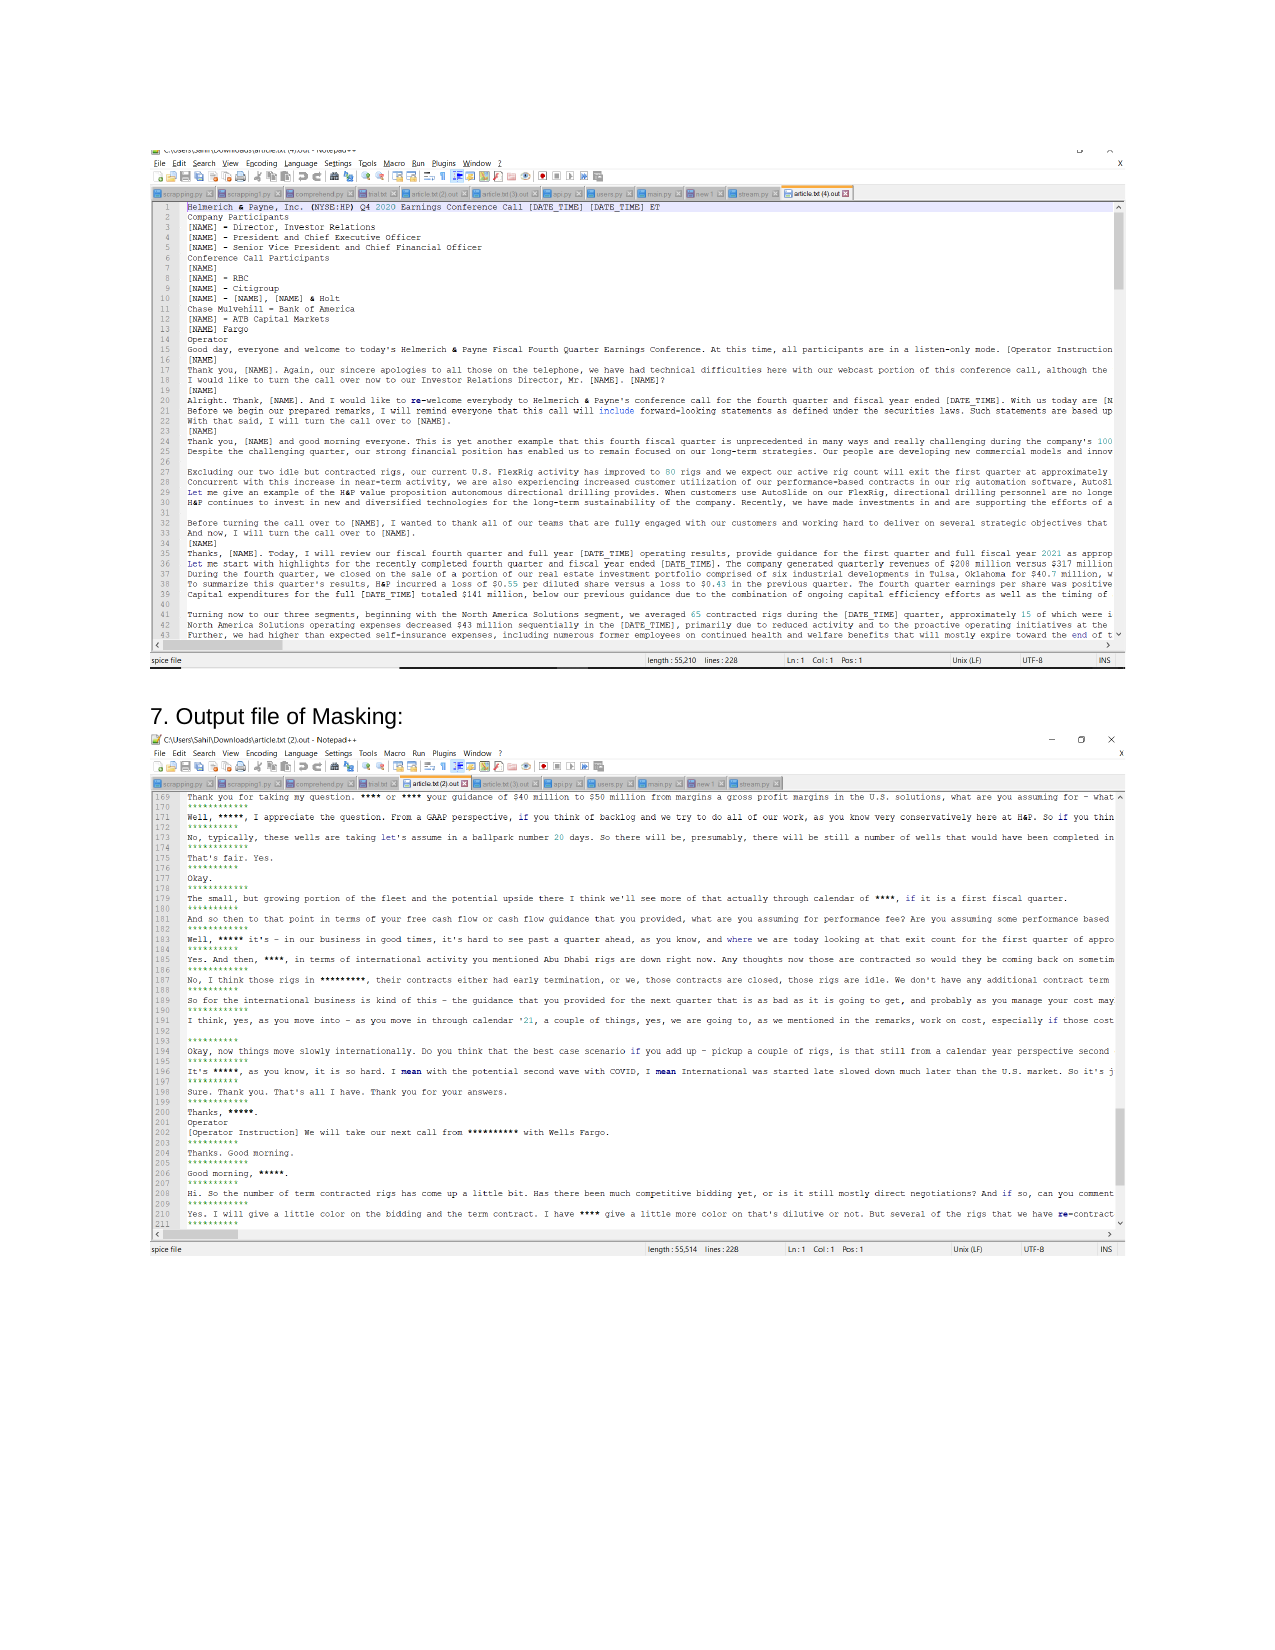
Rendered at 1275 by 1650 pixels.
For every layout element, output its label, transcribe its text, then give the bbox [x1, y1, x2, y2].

picture [150, 733, 1125, 1256]
picture [150, 150, 1125, 669]
text 7. Output file of Masking: [150, 703, 1125, 729]
